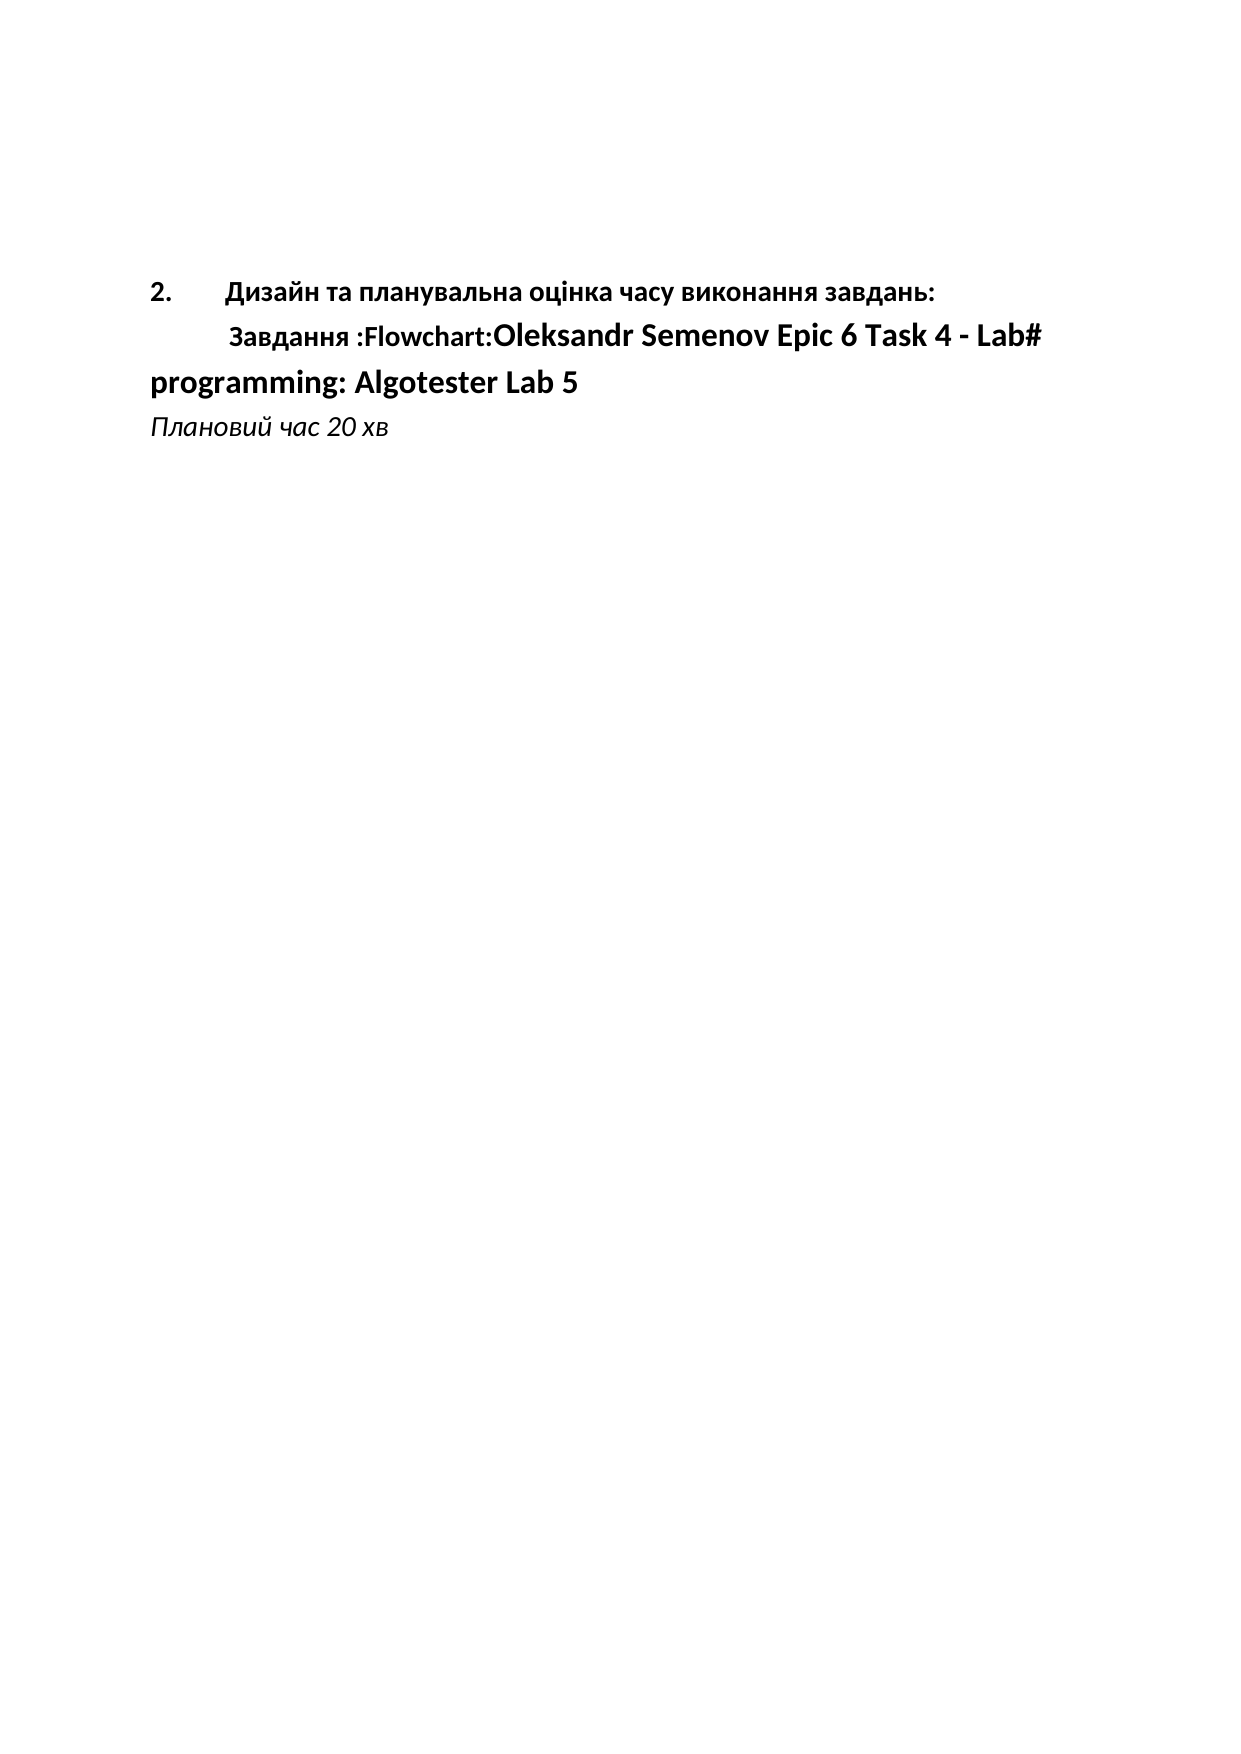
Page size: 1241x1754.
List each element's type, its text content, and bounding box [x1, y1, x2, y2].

text 2. Дизайн та планувальна оцінка часу виконання завдань: Завдання :Flowchart:Oleksandr Semenov Epic 6 Task 4 - Lab# programming: Algotester Lab 5 [150, 273, 1090, 402]
text Плановий час 20 хв [150, 408, 1090, 444]
